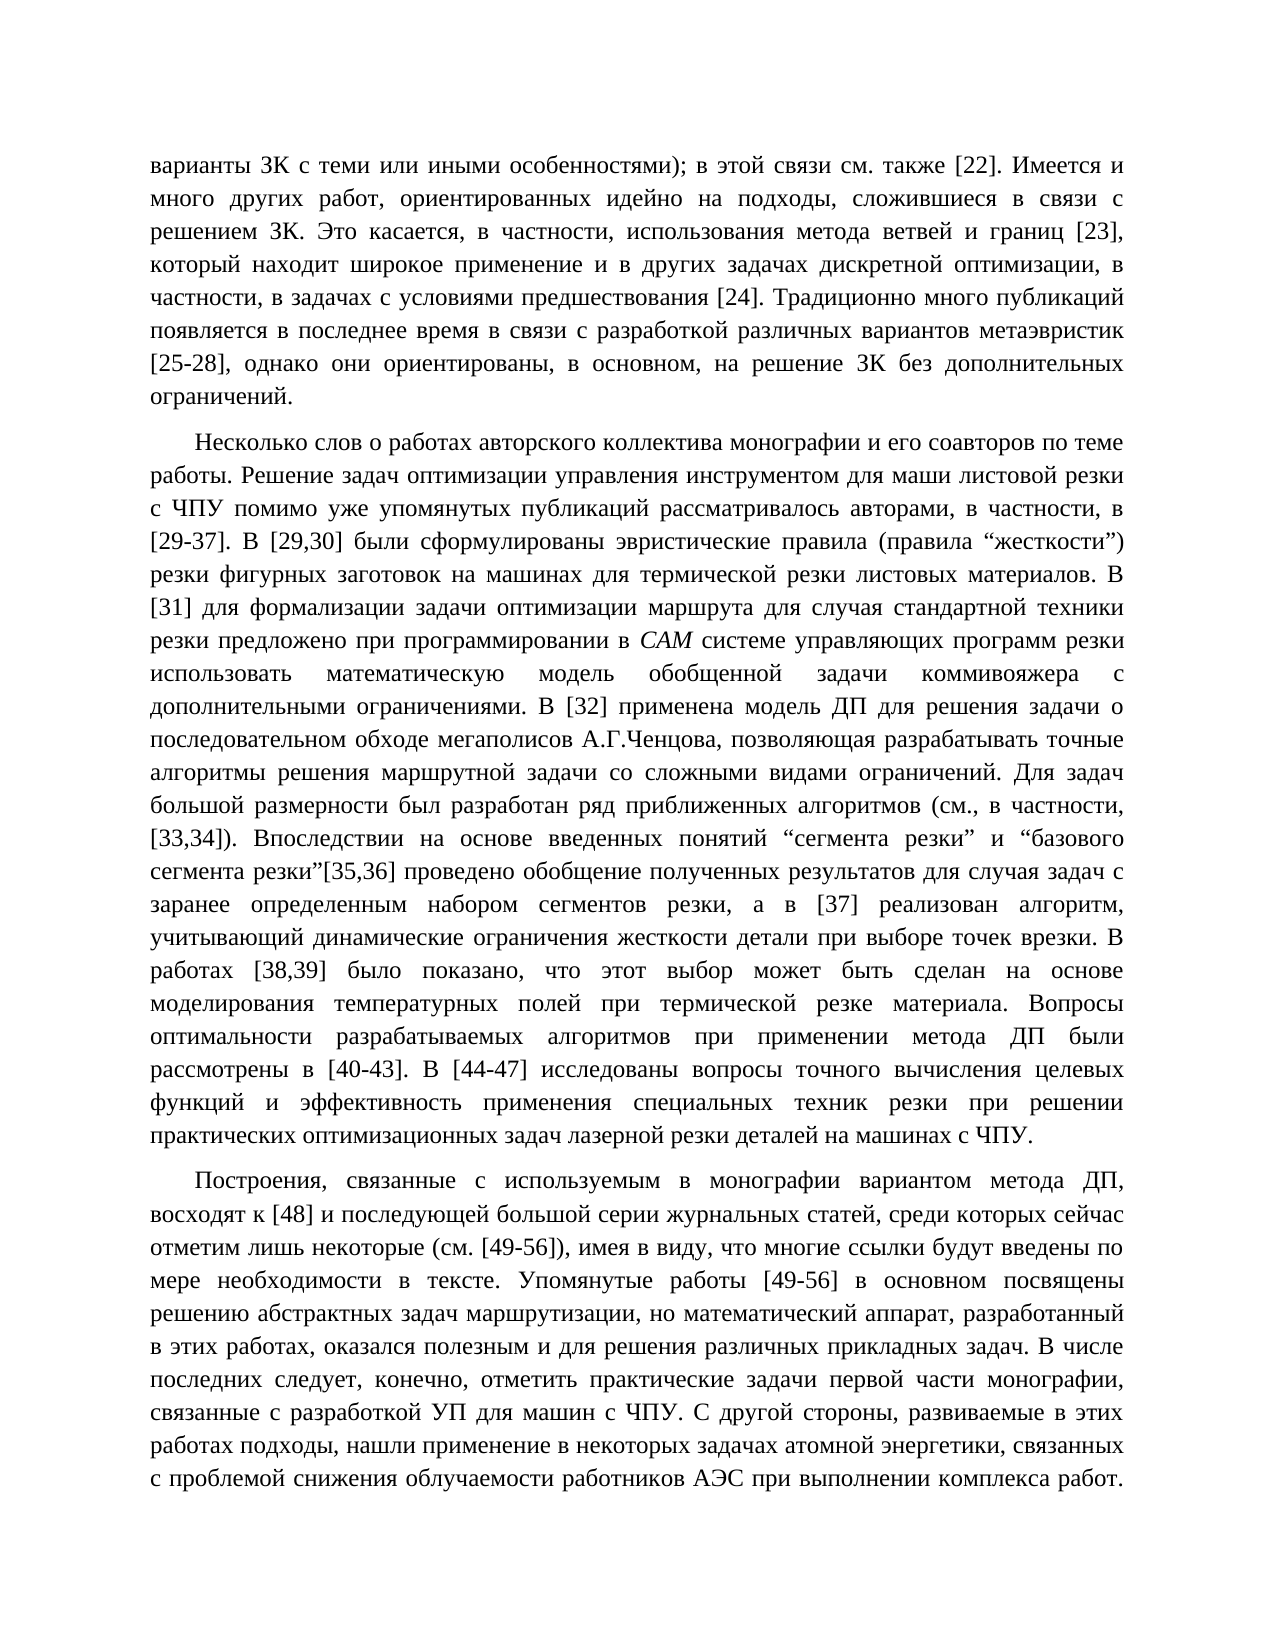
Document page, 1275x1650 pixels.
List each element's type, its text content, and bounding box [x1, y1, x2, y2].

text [150, 1166, 1125, 1492]
text Несколько слов о работах авторского коллектива монографии и его соавторов по теме работы. Решение задач оптимизации управления инструментом для маши листовой резки с ЧПУ помимо уже упомянутых публикаций рассматривалось авторами, в частности, в [29-37]. В [29,30] были сформулированы эвристические правила (правила “жесткости”) резки фигурных заготовок на машинах для термической резки листовых материалов. В [31] для формализации задачи оптимизации маршрута для случая стандартной техники резки предложено при программировании в CAM системе управляющих программ резки использовать математическую модель обобщенной задачи коммивояжера с дополнительными ограничениями. В [32] применена модель ДП для решения задачи о последовательном обходе мегаполисов А.Г.Ченцова, позволяющая разрабатывать точные алгоритмы решения маршрутной задачи со сложными видами ограничений. Для задач большой размерности был разработан ряд приближенных алгоритмов (см., в частности, [33,34]). Впоследствии на основе введенных понятий “сегмента резки” и “базового сегмента резки”[35,36] проведено обобщение полученных результатов для случая задач с заранее определенным набором сегментов резки, а в [37] реализован алгоритм, учитывающий динамические ограничения жесткости детали при выборе точек врезки. В работах [38,39] было показано, что этот выбор может быть сделан на основе моделирования температурных полей при термической резке материала. Вопросы оптимальности разрабатываемых алгоритмов при применении метода ДП были рассмотрены в [40-43]. В [44-47] исследованы вопросы точного вычисления целевых функций и эффективность применения специальных техник резки при решении практических оптимизационных задач лазерной резки деталей на машинах с ЧПУ. [150, 427, 1125, 1149]
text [150, 150, 1125, 410]
